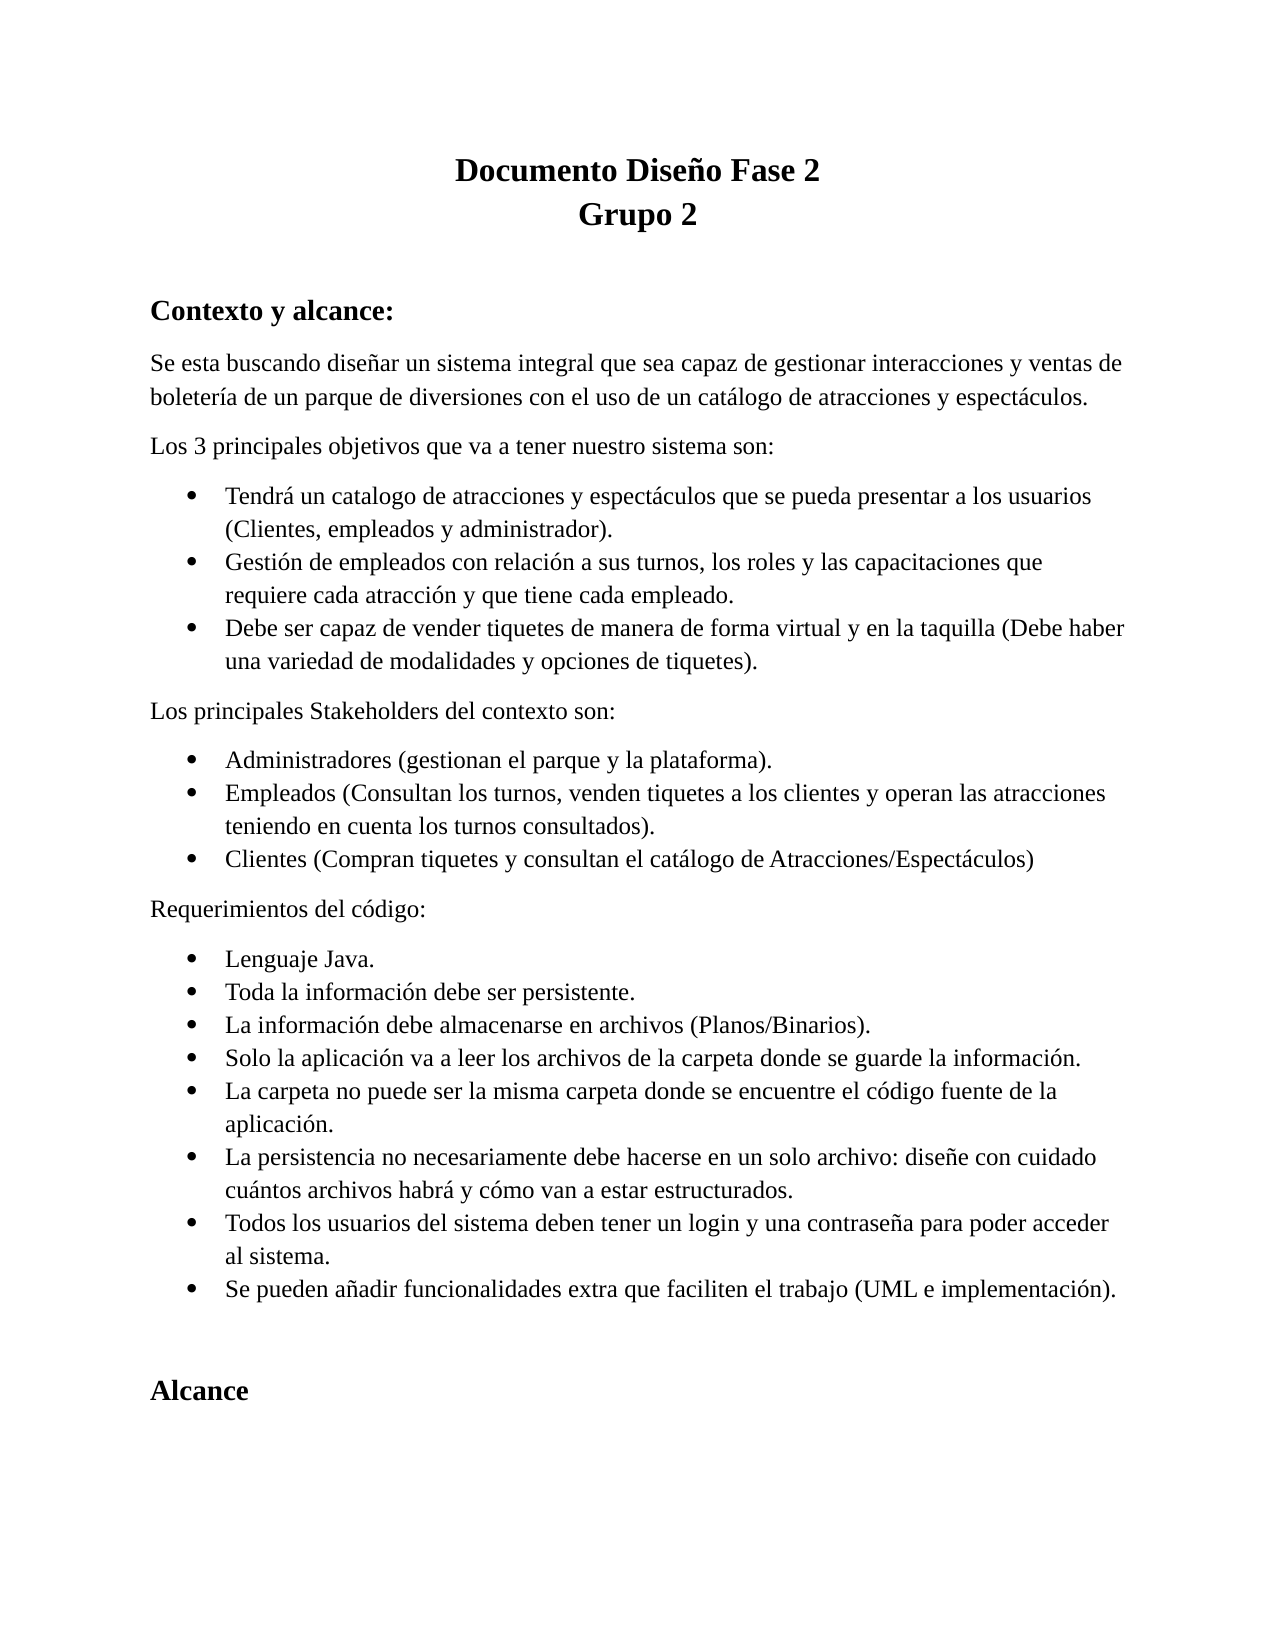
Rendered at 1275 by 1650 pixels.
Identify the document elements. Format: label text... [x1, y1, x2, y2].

text Requerimientos del código: [150, 894, 1125, 923]
text Los principales Stakeholders del contexto son: [150, 696, 1125, 724]
text Documento Diseño Fase 2 Grupo 2 [150, 150, 1125, 272]
list Toda la información debe ser persistente. [187, 977, 1125, 1006]
list Lenguaje Java. [187, 944, 1125, 973]
list Clientes (Compran tiquetes y consultan el catálogo de Atracciones/Espectáculos) [187, 844, 1125, 873]
list Gestión de empleados con relación a sus turnos, los roles y las capacitaciones que requiere cada atracción y que tiene cada empleado. [187, 547, 1125, 609]
text Se esta buscando diseñar un sistema integral que sea capaz de gestionar interacciones y ventas de boletería de un parque de diversiones con el uso de un catálogo de atracciones y espectáculos. [150, 348, 1125, 410]
list Solo la aplicación va a leer los archivos de la carpeta donde se guarde la información. [187, 1043, 1125, 1072]
list La información debe almacenarse en archivos (Planos/Binarios). [187, 1010, 1125, 1039]
list La persistencia no necesariamente debe hacerse en un solo archivo: diseñe con cuidado cuántos archivos habrá y cómo van a estar estructurados. [187, 1142, 1125, 1204]
list Todos los usuarios del sistema deben tener un login y una contraseña para poder acceder al sistema. [187, 1208, 1125, 1270]
list Empleados (Consultan los turnos, venden tiquetes a los clientes y operan las atracciones teniendo en cuenta los turnos consultados). [187, 778, 1125, 840]
list Se pueden añadir funcionalidades extra que faciliten el trabajo (UML e implementación). [187, 1274, 1125, 1303]
text Los 3 principales objetivos que va a tener nuestro sistema son: [150, 431, 1125, 460]
list Debe ser capaz de vender tiquetes de manera de forma virtual y en la taquilla (Debe haber una variedad de modalidades y opciones de tiquetes). [187, 613, 1125, 675]
list La carpeta no puede ser la misma carpeta donde se encuentre el código fuente de la aplicación. [187, 1076, 1125, 1138]
list Administradores (gestionan el parque y la plataforma). [187, 745, 1125, 774]
text Contexto y alcance: [150, 293, 1125, 327]
text Alcance [150, 1373, 1125, 1407]
list Tendrá un catalogo de atracciones y espectáculos que se pueda presentar a los usuarios (Clientes, empleados y administrador). [187, 481, 1125, 543]
